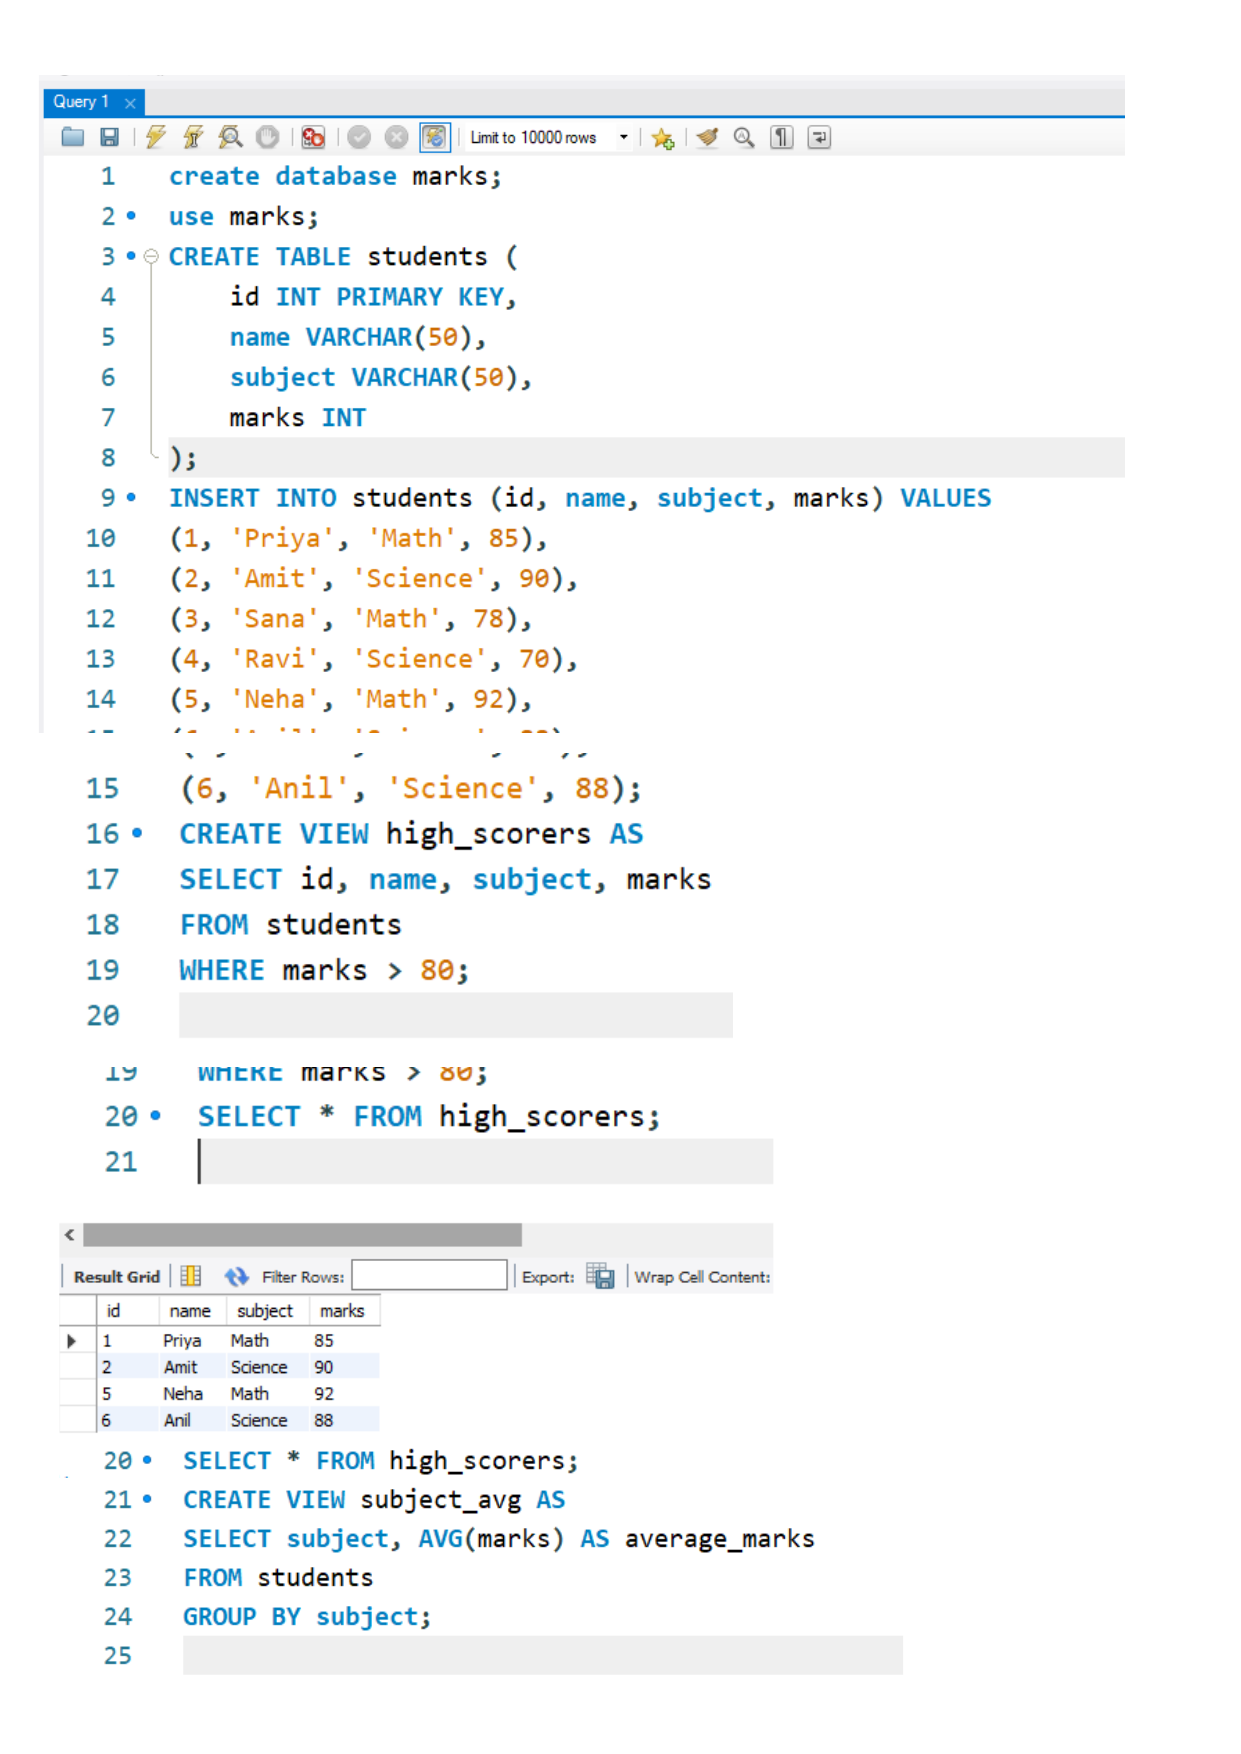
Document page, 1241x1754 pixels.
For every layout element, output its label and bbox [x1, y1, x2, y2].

picture [57, 1067, 902, 1675]
picture [45, 753, 732, 1043]
picture [37, 75, 1124, 731]
